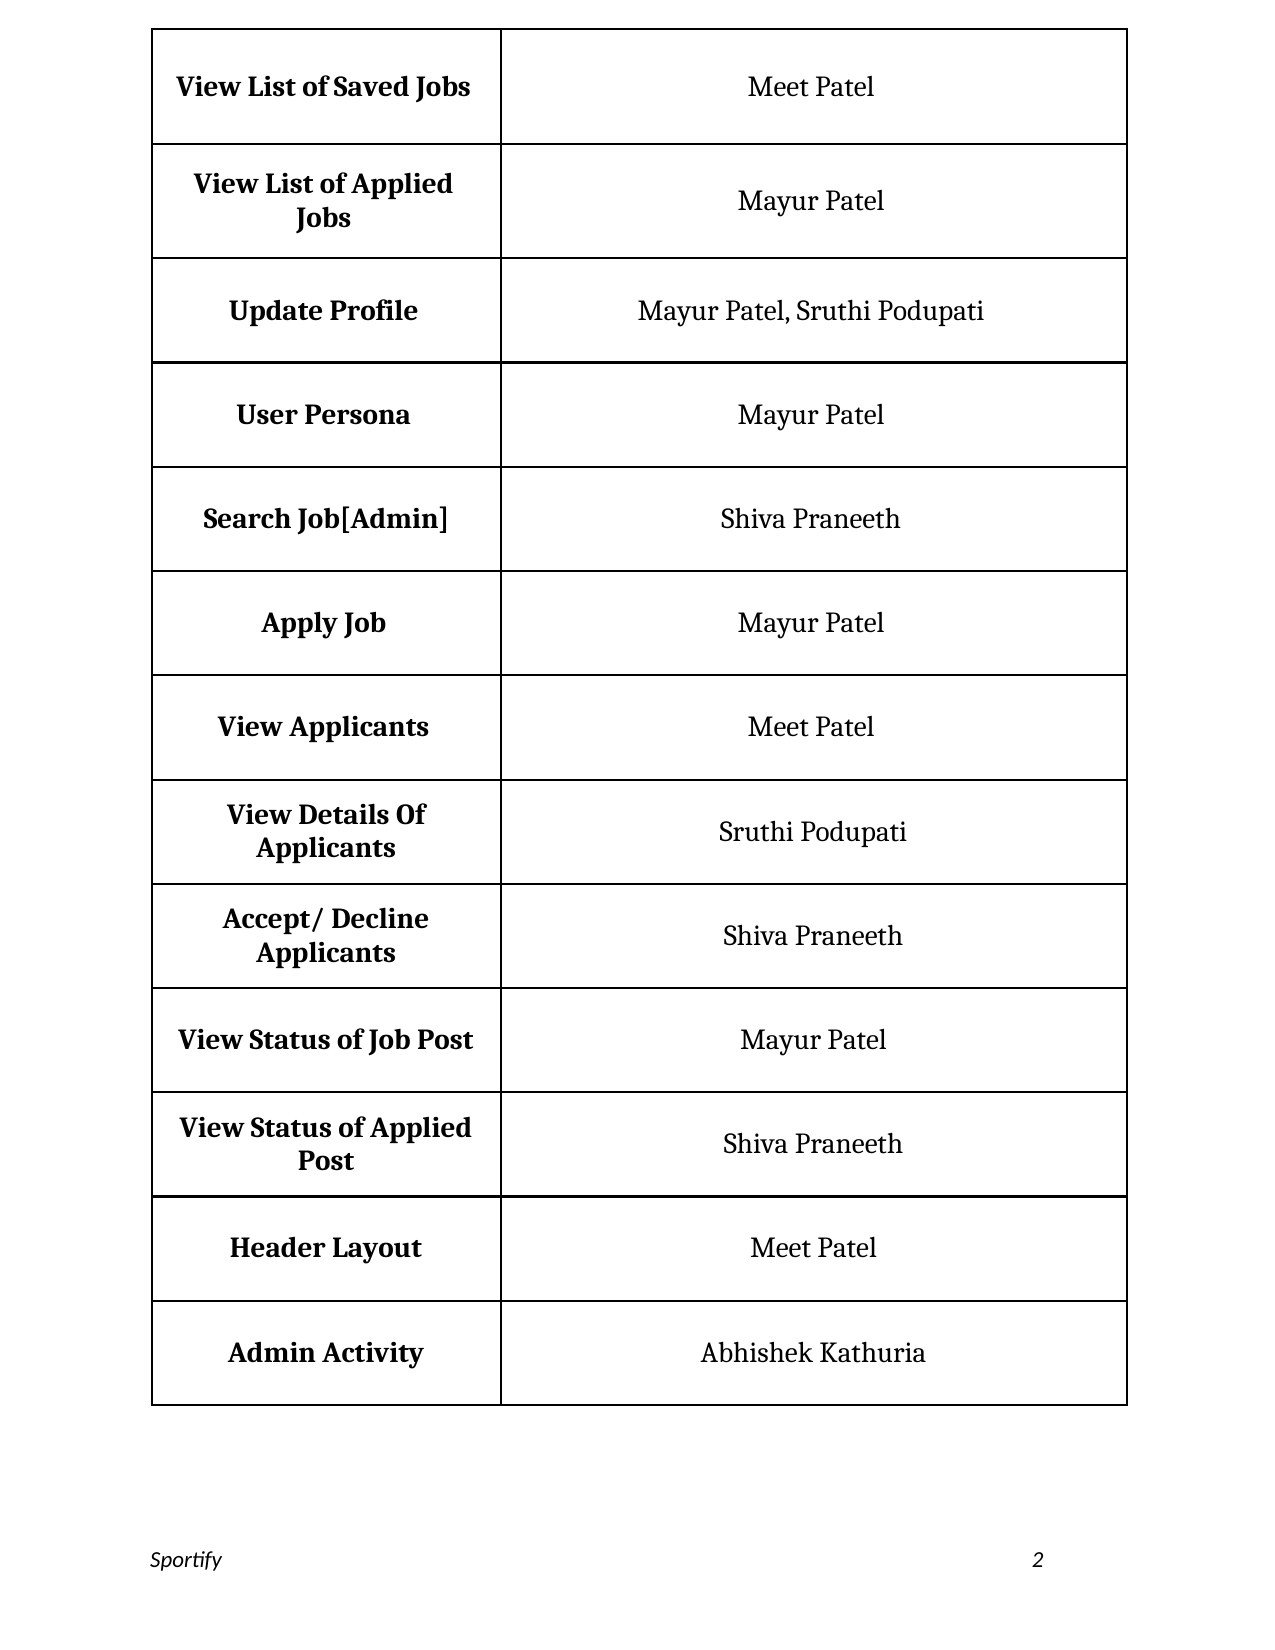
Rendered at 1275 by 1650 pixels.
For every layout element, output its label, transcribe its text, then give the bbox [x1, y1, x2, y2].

table_cell Meet Patel [502, 676, 1126, 778]
table_cell Mayur Patel [502, 989, 1126, 1091]
table_cell Shiva Praneeth [502, 468, 1126, 570]
table_cell View Status of Job Post [153, 989, 500, 1091]
table_cell Abhishek Kathuria [502, 1302, 1126, 1404]
table_cell View List of Saved Jobs [153, 30, 500, 143]
table_cell Accept/ Decline Applicants [153, 885, 500, 987]
table_cell Update Profile [153, 259, 500, 361]
table_cell View Status of Applied Post [153, 1093, 500, 1195]
table_cell View Applicants [153, 676, 500, 778]
table_cell Mayur Patel [502, 364, 1126, 466]
table_cell Shiva Praneeth [502, 885, 1126, 987]
table_cell View List of Applied Jobs [153, 145, 500, 257]
table_cell Apply Job [153, 572, 500, 674]
table_cell View Details Of Applicants [153, 781, 500, 883]
table_cell Search Job[Admin] [153, 468, 500, 570]
table_cell Meet Patel [502, 30, 1126, 143]
table_cell User Persona [153, 364, 500, 466]
table_cell Mayur Patel [502, 572, 1126, 674]
table_cell Admin Activity [153, 1302, 500, 1404]
table_cell Shiva Praneeth [502, 1093, 1126, 1195]
table_cell Meet Patel [502, 1198, 1126, 1299]
table_cell Mayur Patel [502, 145, 1126, 257]
table_cell Header Layout [153, 1198, 500, 1299]
table_cell Sruthi Podupati [502, 781, 1126, 883]
table_cell Mayur Patel, Sruthi Podupati [502, 259, 1126, 361]
